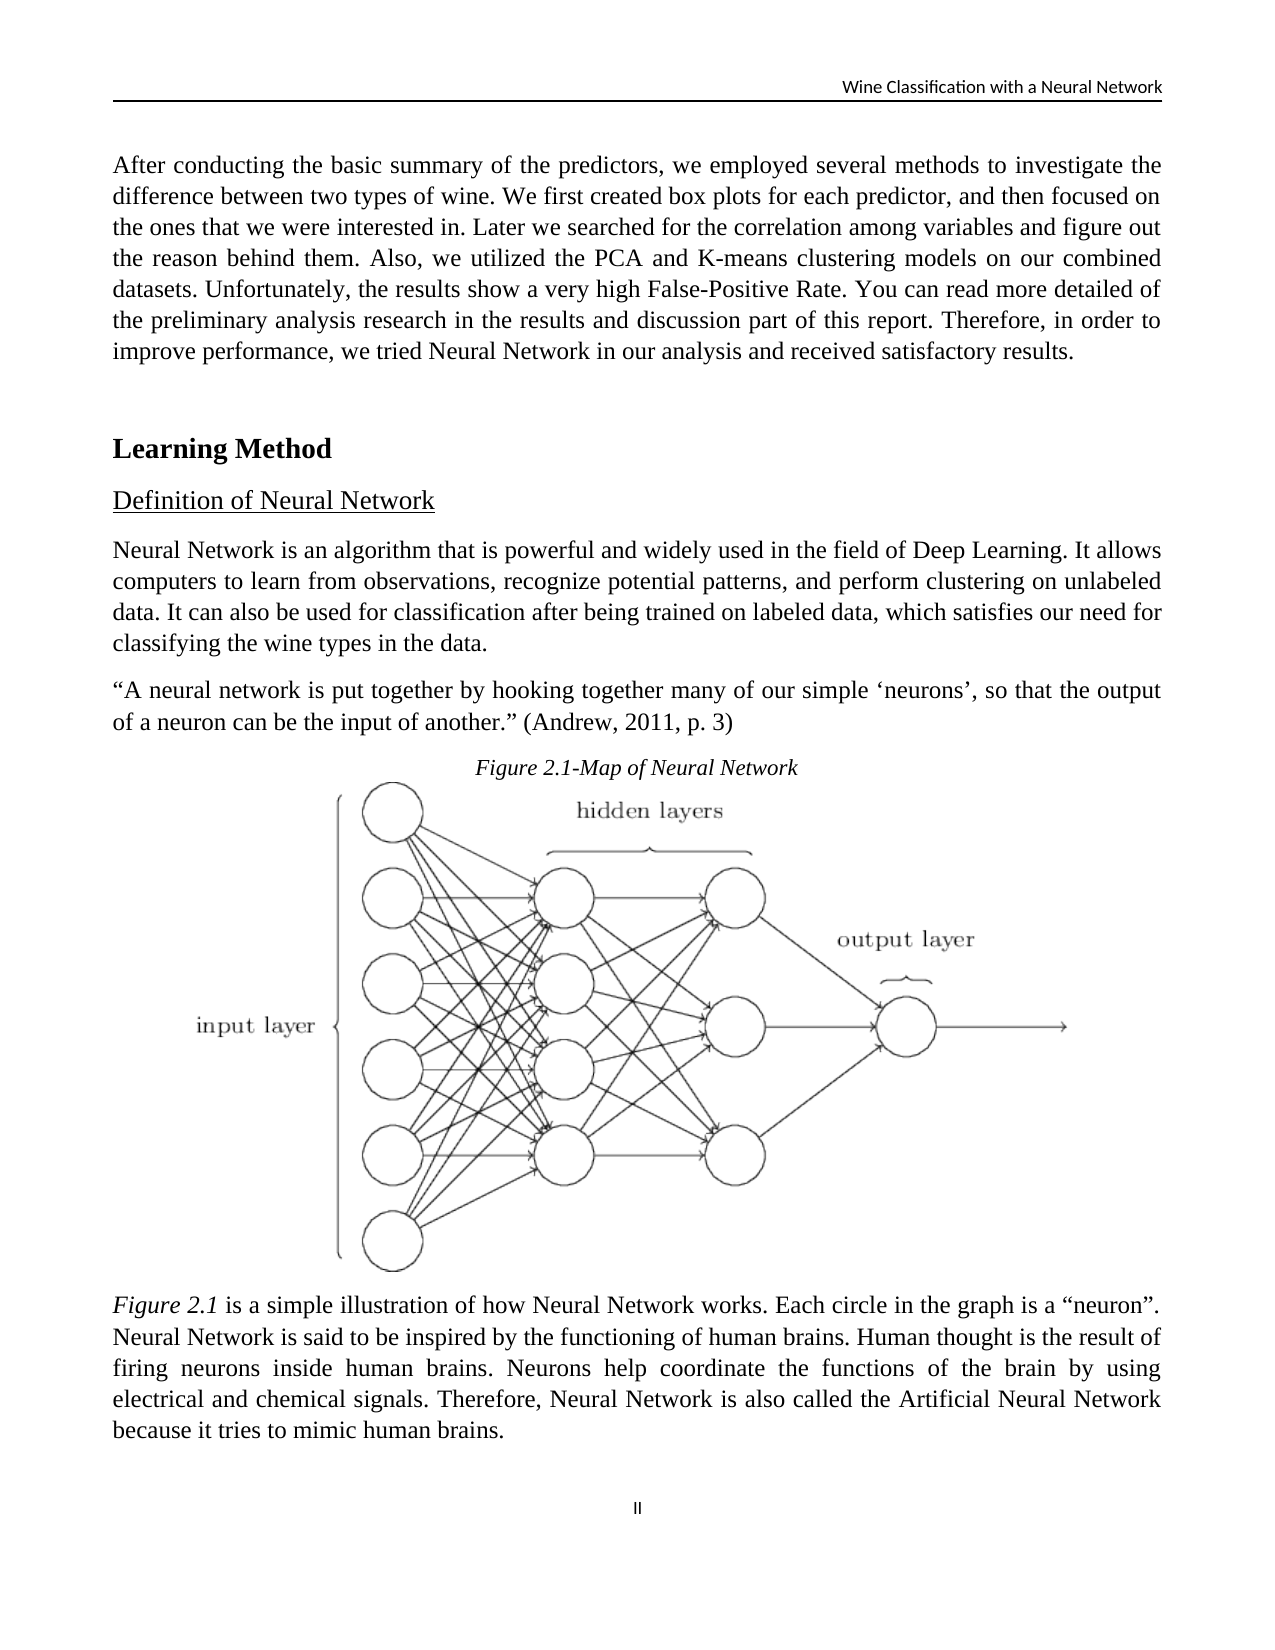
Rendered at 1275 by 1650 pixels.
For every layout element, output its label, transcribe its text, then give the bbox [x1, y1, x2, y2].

text Figure 2.1 is a simple illustration of how Neural Network works. Each circle in the graph is a “neuron”. Neural Network is said to be inspired by the functioning of human brains. Human thought is the result of firing neurons inside human brains. Neurons help coordinate the functions of the brain by using electrical and chemical signals. Therefore, Neural Network is also called the Artificial Neural Network because it tries to mimic human brains. [112, 1291, 1162, 1443]
subtitle Definition of Neural Network [112, 484, 1162, 516]
picture [187, 782, 1088, 1272]
subtitle Learning Method [112, 432, 1162, 465]
text Neural Network is an algorithm that is powerful and widely used in the field of Deep Learning. It allows computers to learn from observations, recognize potential patterns, and perform clustering on unlabeled data. It can also be used for classification after being trained on labeled data, which satisfies our need for classifying the wine types in the data. [112, 535, 1162, 657]
text Figure 2.1-Map of Neural Network [112, 754, 1162, 781]
text “A neural network is put together by hooking together many of our simple ‘neurons’, so that the output of a neuron can be the input of another.” (Andrew, 2011, p. 3) [112, 676, 1162, 735]
text After conducting the basic summary of the predictors, we employed several methods to investigate the difference between two types of wine. We first created box plots for each predictor, and then focused on the ones that we were interested in. Later we searched for the correlation among variables and figure out the reason behind them. Also, we utilized the PCA and K-means clustering models on our combined datasets. Unfortunately, the results show a very high False-Positive Rate. You can read more detailed of the preliminary analysis research in the results and discussion part of this report. Therefore, in order to improve performance, we tried Neural Network in our analysis and received satisfactory results. [112, 150, 1162, 365]
